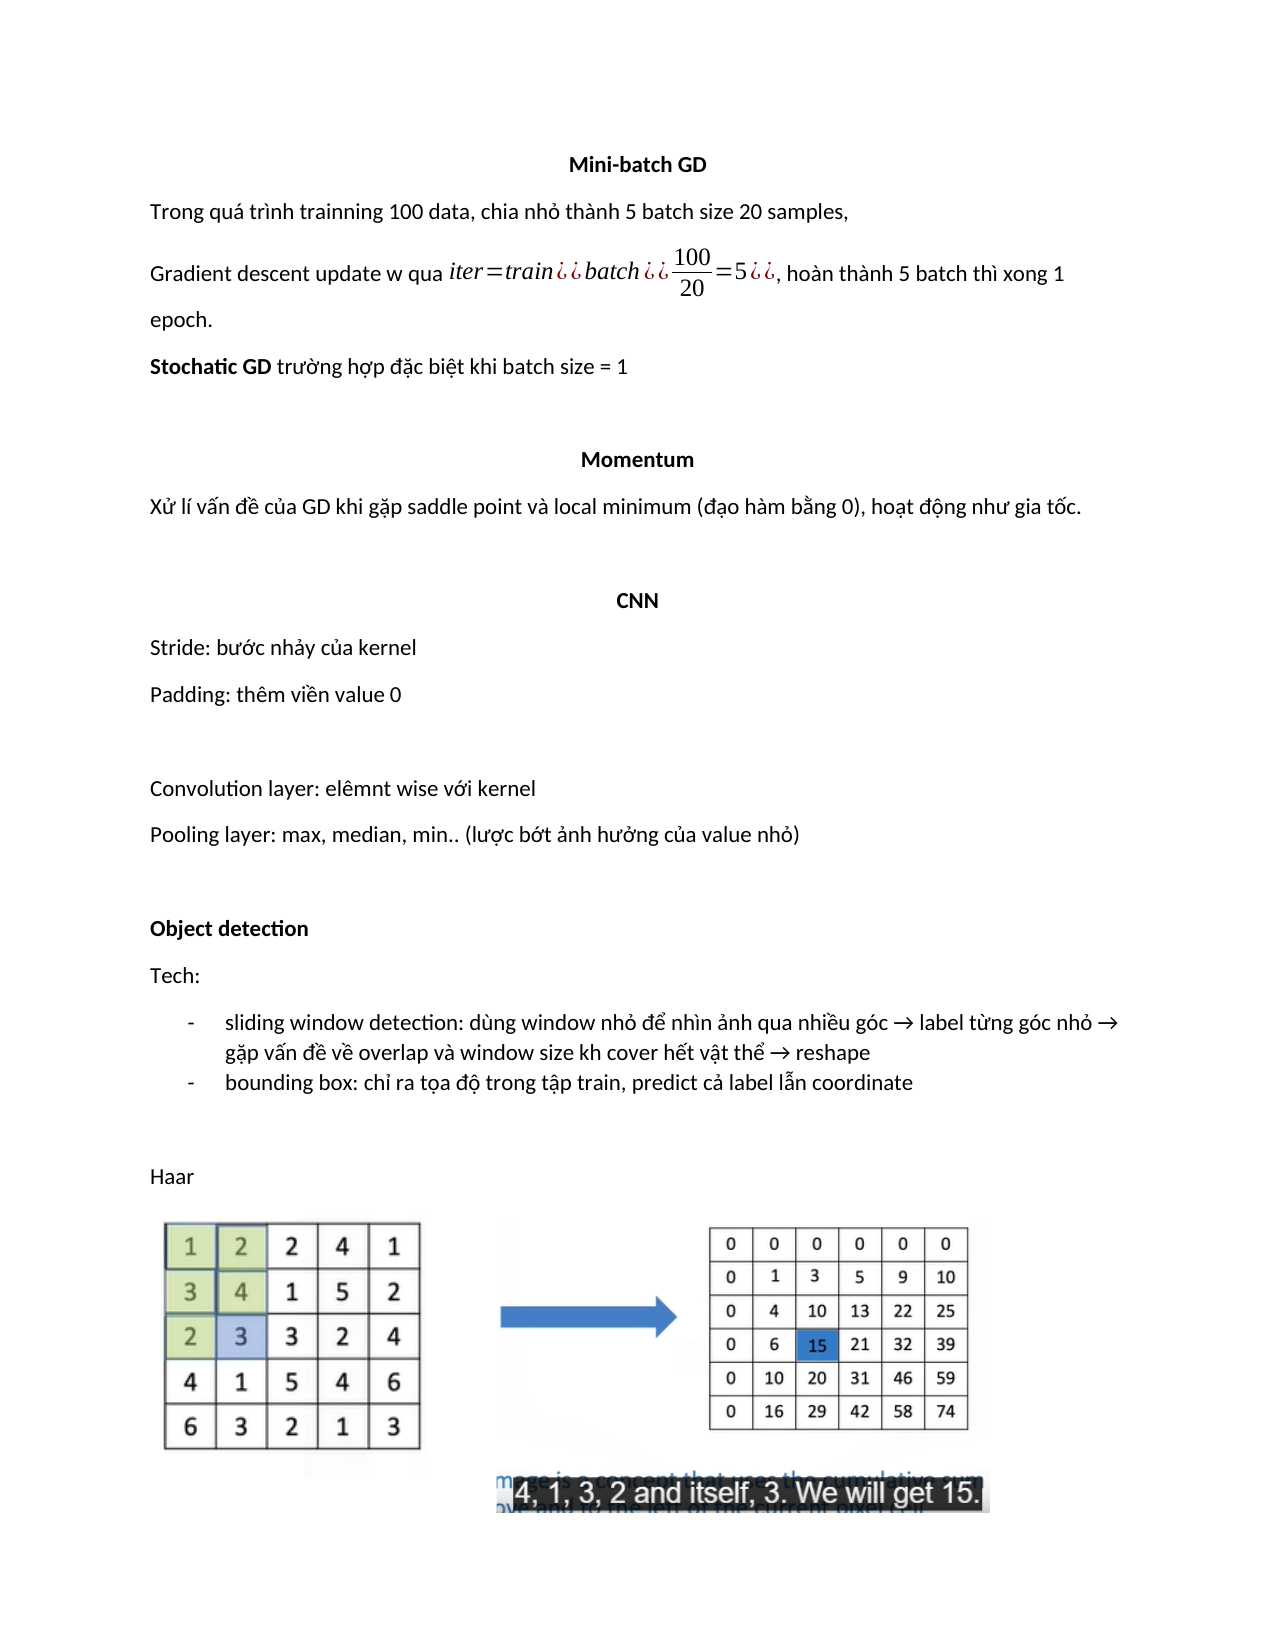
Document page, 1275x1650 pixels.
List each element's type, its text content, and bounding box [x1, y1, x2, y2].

text Stride: bước nhảy của kernel [150, 633, 1125, 661]
text Convolution layer: elêmnt wise với kernel [150, 774, 1125, 802]
text Pooling layer: max, median, min.. (lược bớt ảnh hưởng của value nhỏ) [150, 821, 1125, 848]
text Mini-batch GD [150, 150, 1125, 178]
text Momentum [150, 446, 1125, 473]
text Trong quá trình trainning 100 data, chia nhỏ thành 5 batch size 20 samples, [150, 197, 1125, 225]
text Xử lí vấn đề của GD khi gặp saddle point và local minimum (đạo hàm bằng 0), hoạt động như gia tốc. [150, 492, 1125, 520]
text Stochatic GD trường hợp đặc biệt khi batch size = 1 [150, 352, 1125, 380]
picture [150, 1209, 427, 1478]
text Padding: thêm viền value 0 [150, 680, 1125, 708]
text CNN [150, 586, 1125, 614]
text Tech: [150, 961, 1125, 989]
text Haar [150, 1162, 1125, 1190]
text Object detection [150, 914, 1125, 942]
list bounding box: chỉ ra tọa độ trong tập train, predict cả label lẫn coordinate [187, 1068, 1125, 1096]
text Gradient descent update w qua , hoàn thành 5 batch thì xong 1 epoch. [150, 244, 1125, 333]
picture [496, 1222, 990, 1513]
list sliding window detection: dùng window nhỏ để nhìn ảnh qua nhiều góc → label từng góc nhỏ → gặp vấn đề về overlap và window size kh cover hết vật thể → reshape [187, 1008, 1125, 1066]
